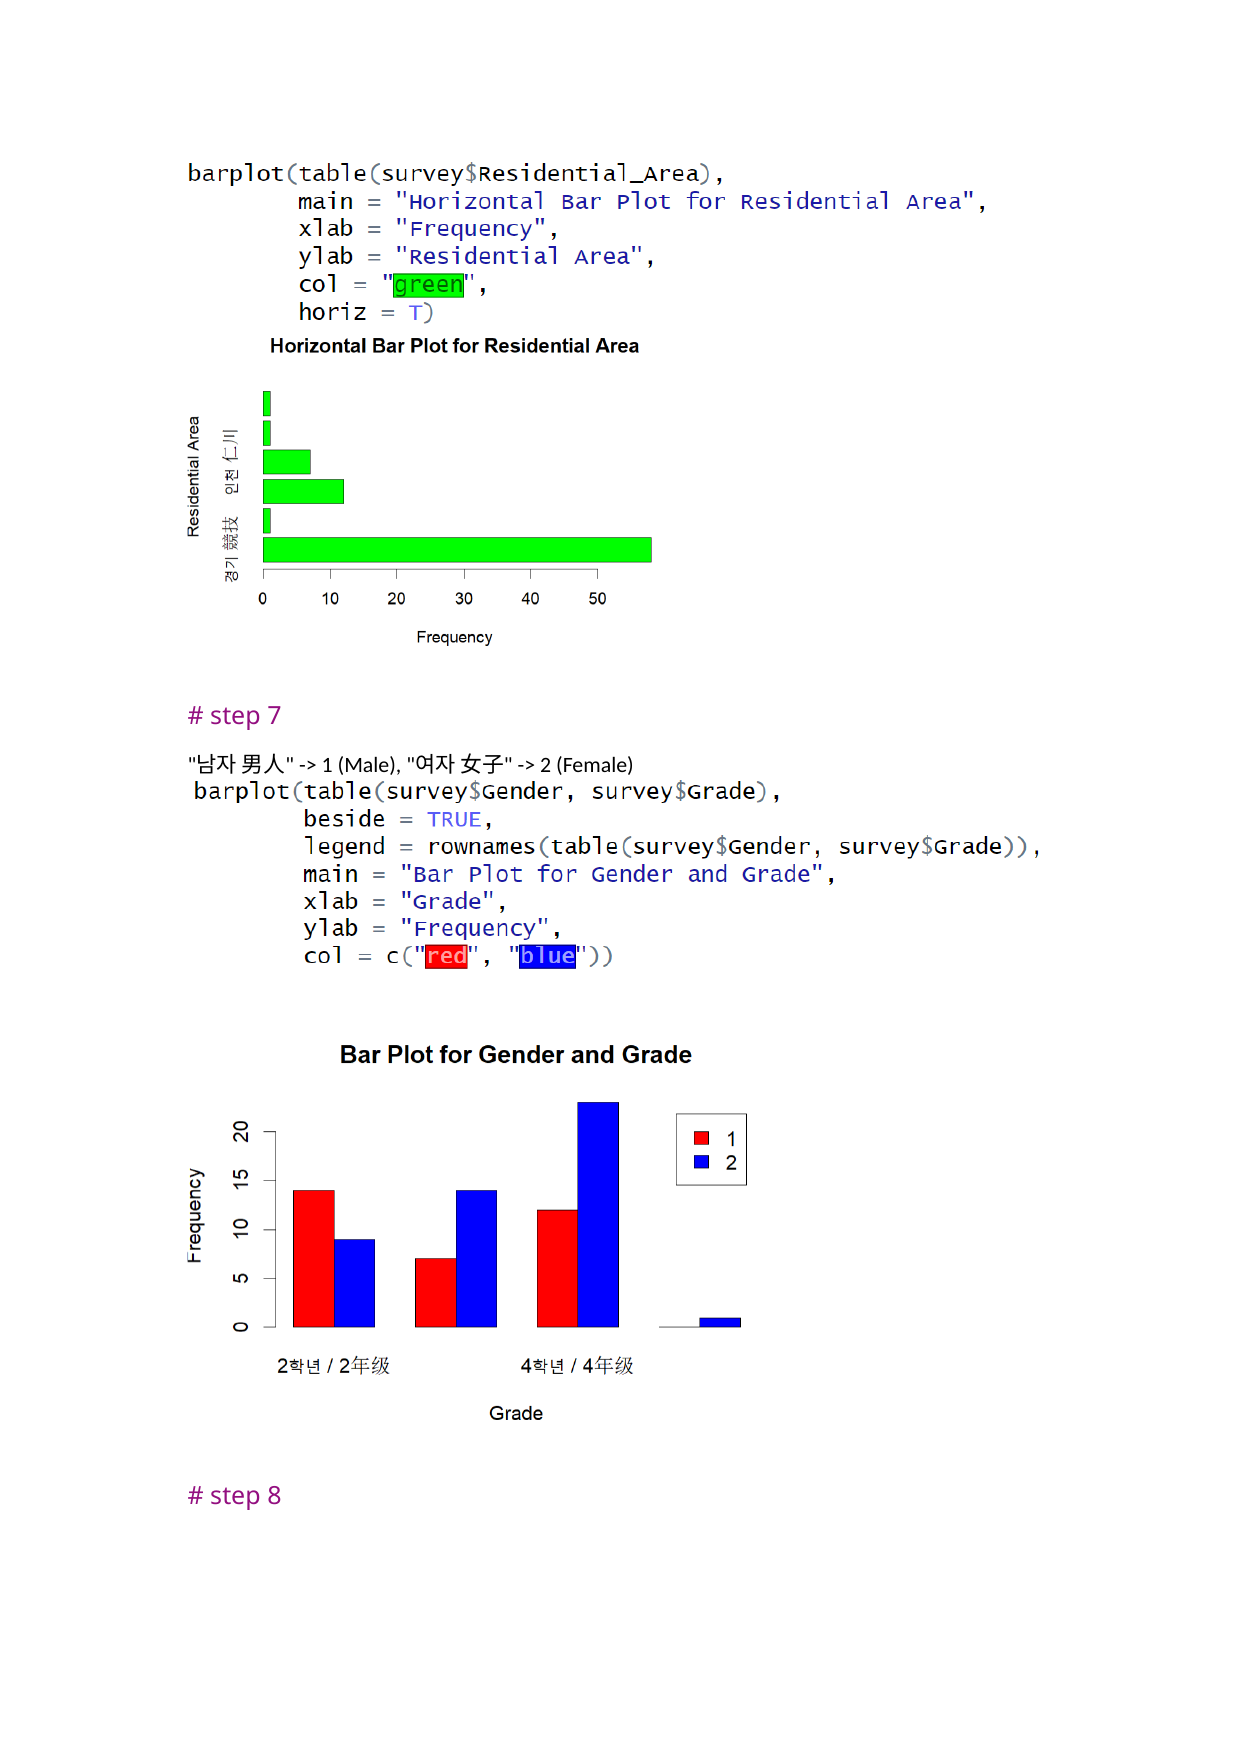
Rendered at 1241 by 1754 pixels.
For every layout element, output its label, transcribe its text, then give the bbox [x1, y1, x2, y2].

text # step 7 [187, 682, 1053, 747]
text # step 8 [187, 1462, 1053, 1527]
picture [187, 162, 993, 651]
picture [187, 779, 1052, 970]
picture [187, 1039, 761, 1431]
text "남자 男人" -> 1 (Male), "여자 女子" -> 2 (Female) [187, 747, 1053, 779]
